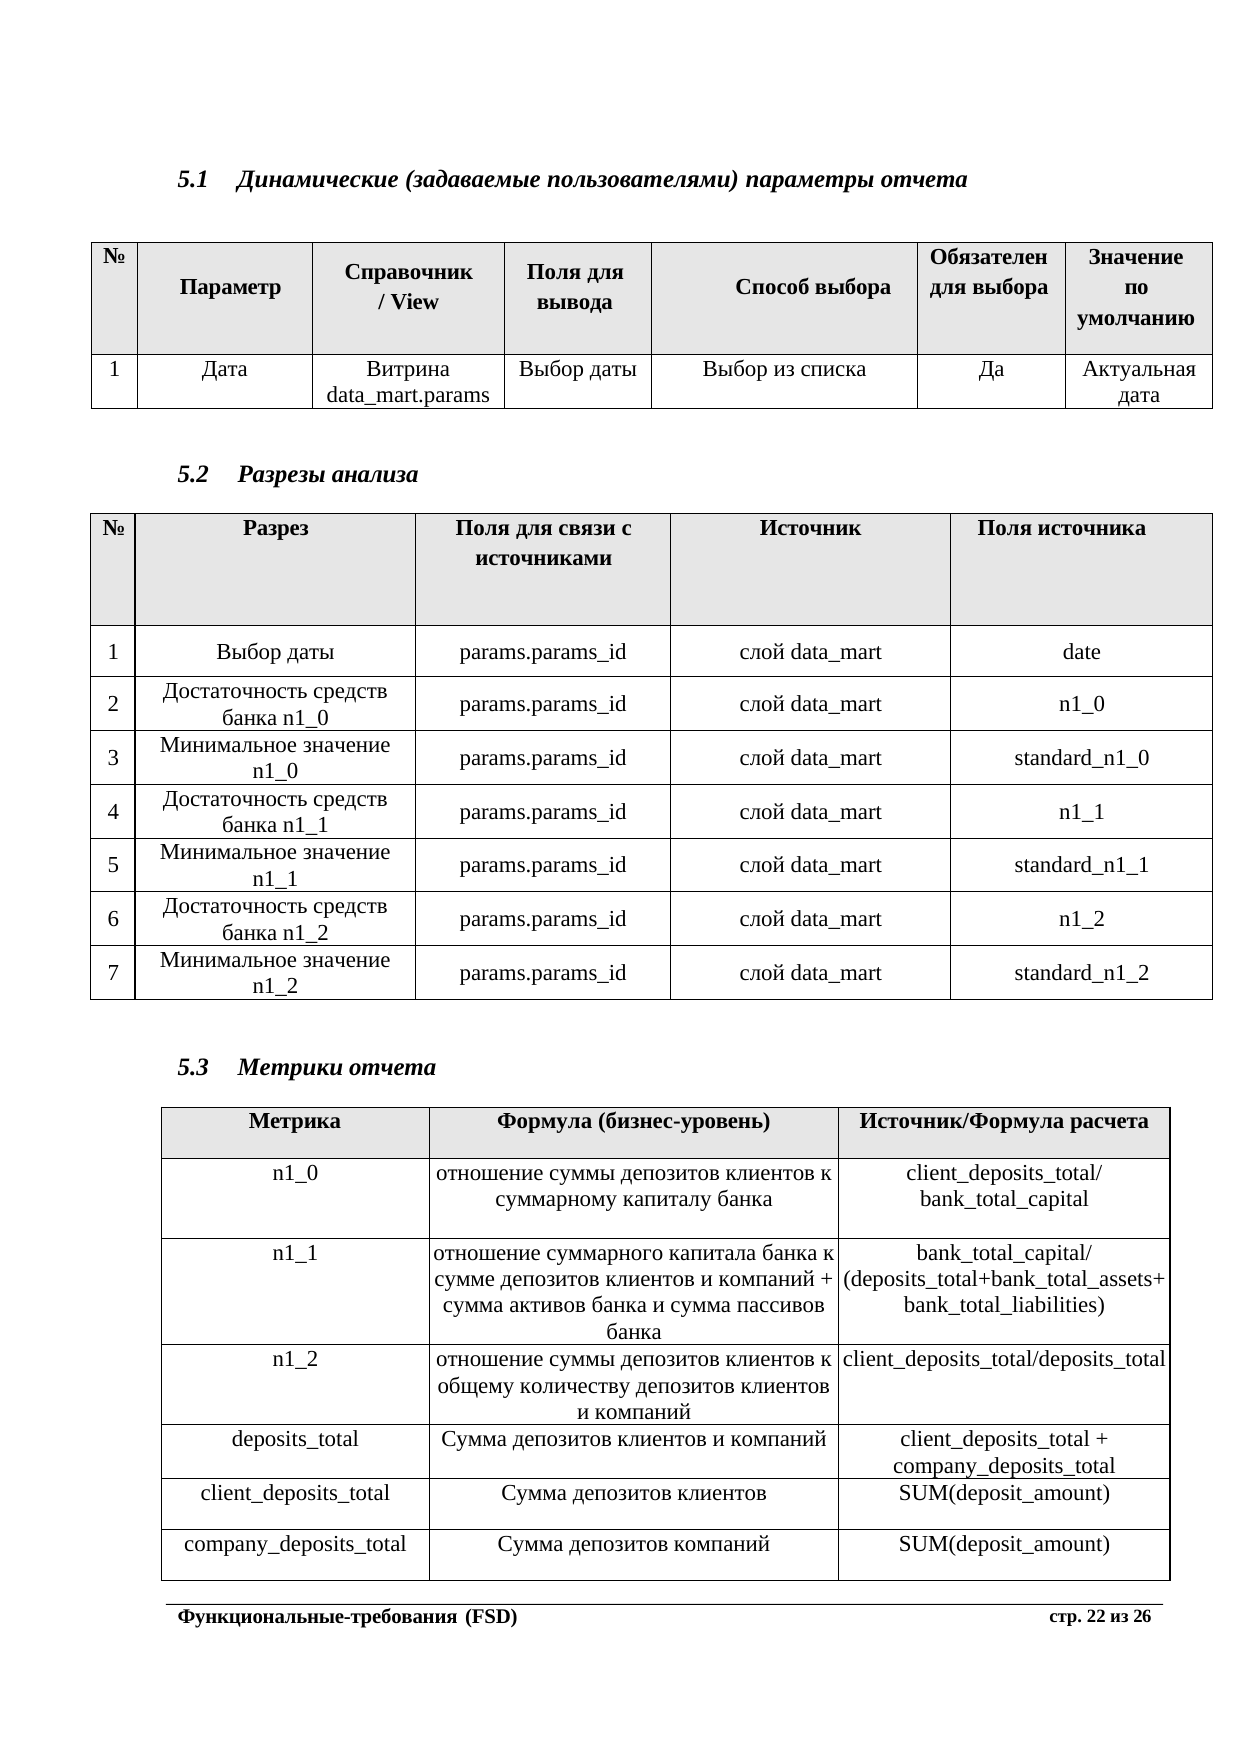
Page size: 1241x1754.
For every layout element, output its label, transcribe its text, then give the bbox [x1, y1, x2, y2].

table_cell слой data_mart [671, 731, 950, 784]
table_cell date [951, 626, 1212, 676]
table_cell отношение суммы депозитов клиентов к суммарному капиталу банка [430, 1159, 838, 1238]
table_header Поля для вывода [505, 243, 651, 354]
table_cell 4 [91, 785, 134, 837]
table_header Способ выбора [652, 243, 917, 354]
table_cell отношение суммарного капитала банка к сумме депозитов клиентов и компаний + сумма активов банка и сумма пассивов банка [430, 1239, 838, 1344]
table_cell Витрина data_mart.params [313, 355, 504, 407]
table_cell params.params_id [416, 626, 670, 676]
table_cell bank_total_capital/(deposits_total+bank_total_assets+bank_total_liabilities) [839, 1239, 1169, 1344]
table_cell Минимальное значение n1_0 [136, 731, 415, 784]
table_cell n1_1 [951, 785, 1212, 837]
table_cell SUM(deposit_amount) [839, 1479, 1169, 1529]
table_cell standard_n1_1 [951, 839, 1212, 891]
table_cell слой data_mart [671, 626, 950, 676]
table_cell Минимальное значение n1_2 [136, 946, 415, 999]
table_cell Минимальное значение n1_1 [136, 839, 415, 891]
table_cell n1_2 [951, 892, 1212, 945]
table_header Параметр [138, 243, 312, 354]
table_cell company_deposits_total [162, 1530, 429, 1580]
table_cell 1 [91, 626, 134, 676]
table_cell 2 [91, 677, 134, 730]
table_header Обязателен для выбора [918, 243, 1065, 354]
table_cell n1_0 [162, 1159, 429, 1238]
table_cell 5 [91, 839, 134, 891]
table_cell deposits_total [162, 1425, 429, 1478]
table_cell отношение суммы депозитов клиентов к общему количеству депозитов клиентов и компаний [430, 1345, 838, 1424]
table_cell client_deposits_total + company_deposits_total [839, 1425, 1169, 1478]
table_cell Выбор даты [136, 626, 415, 676]
table_cell params.params_id [416, 946, 670, 999]
table_header Разрез [136, 514, 415, 625]
table_cell n1_2 [162, 1345, 429, 1424]
table_cell Актуальная дата [1066, 355, 1212, 407]
table_cell 7 [91, 946, 134, 999]
table_cell Да [918, 355, 1065, 407]
table_cell Выбор из списка [652, 355, 917, 407]
table_cell Сумма депозитов компаний [430, 1530, 838, 1580]
table_cell params.params_id [416, 785, 670, 837]
table_cell слой data_mart [671, 946, 950, 999]
table_header Поля для связи с источниками [416, 514, 670, 625]
table_cell Достаточность средств банка n1_1 [136, 785, 415, 837]
table_cell Сумма депозитов клиентов [430, 1479, 838, 1529]
table_cell слой data_mart [671, 677, 950, 730]
table_cell params.params_id [416, 892, 670, 945]
table_cell слой data_mart [671, 785, 950, 837]
table_cell Сумма депозитов клиентов и компаний [430, 1425, 838, 1478]
table_cell standard_n1_2 [951, 946, 1212, 999]
table_cell Достаточность средств банка n1_2 [136, 892, 415, 945]
subtitle Метрики отчета [177, 1052, 1238, 1081]
table_cell standard_n1_0 [951, 731, 1212, 784]
table_cell слой data_mart [671, 839, 950, 891]
table_header Значение по умолчанию [1066, 243, 1212, 354]
table_cell params.params_id [416, 731, 670, 784]
table_cell params.params_id [416, 677, 670, 730]
table_header Источник/Формула расчета [839, 1108, 1169, 1158]
table_header № [92, 243, 137, 354]
table_cell client_deposits_total [162, 1479, 429, 1529]
subtitle Динамические (задаваемые пользователями) параметры отчета [177, 164, 1238, 193]
table_cell слой data_mart [671, 892, 950, 945]
table_cell 3 [91, 731, 134, 784]
table_cell client_deposits_total/bank_total_capital [839, 1159, 1169, 1238]
subtitle Разрезы анализа [177, 459, 1238, 488]
table_cell 1 [92, 355, 137, 407]
table_header Поля источника [951, 514, 1212, 625]
table_header Источник [671, 514, 950, 625]
table_cell Дата [138, 355, 312, 407]
table_cell 6 [91, 892, 134, 945]
table_cell n1_0 [951, 677, 1212, 730]
table_header Формула (бизнес-уровень) [430, 1108, 838, 1158]
table_cell Выбор даты [505, 355, 651, 407]
table_cell params.params_id [416, 839, 670, 891]
table_header № [91, 514, 134, 625]
table_cell n1_1 [162, 1239, 429, 1344]
table_cell Достаточность средств банка n1_0 [136, 677, 415, 730]
table_cell SUM(deposit_amount) [839, 1530, 1169, 1580]
table_header Справочник / View [313, 243, 504, 354]
table_cell client_deposits_total/deposits_total [839, 1345, 1169, 1424]
table_header Метрика [162, 1108, 429, 1158]
